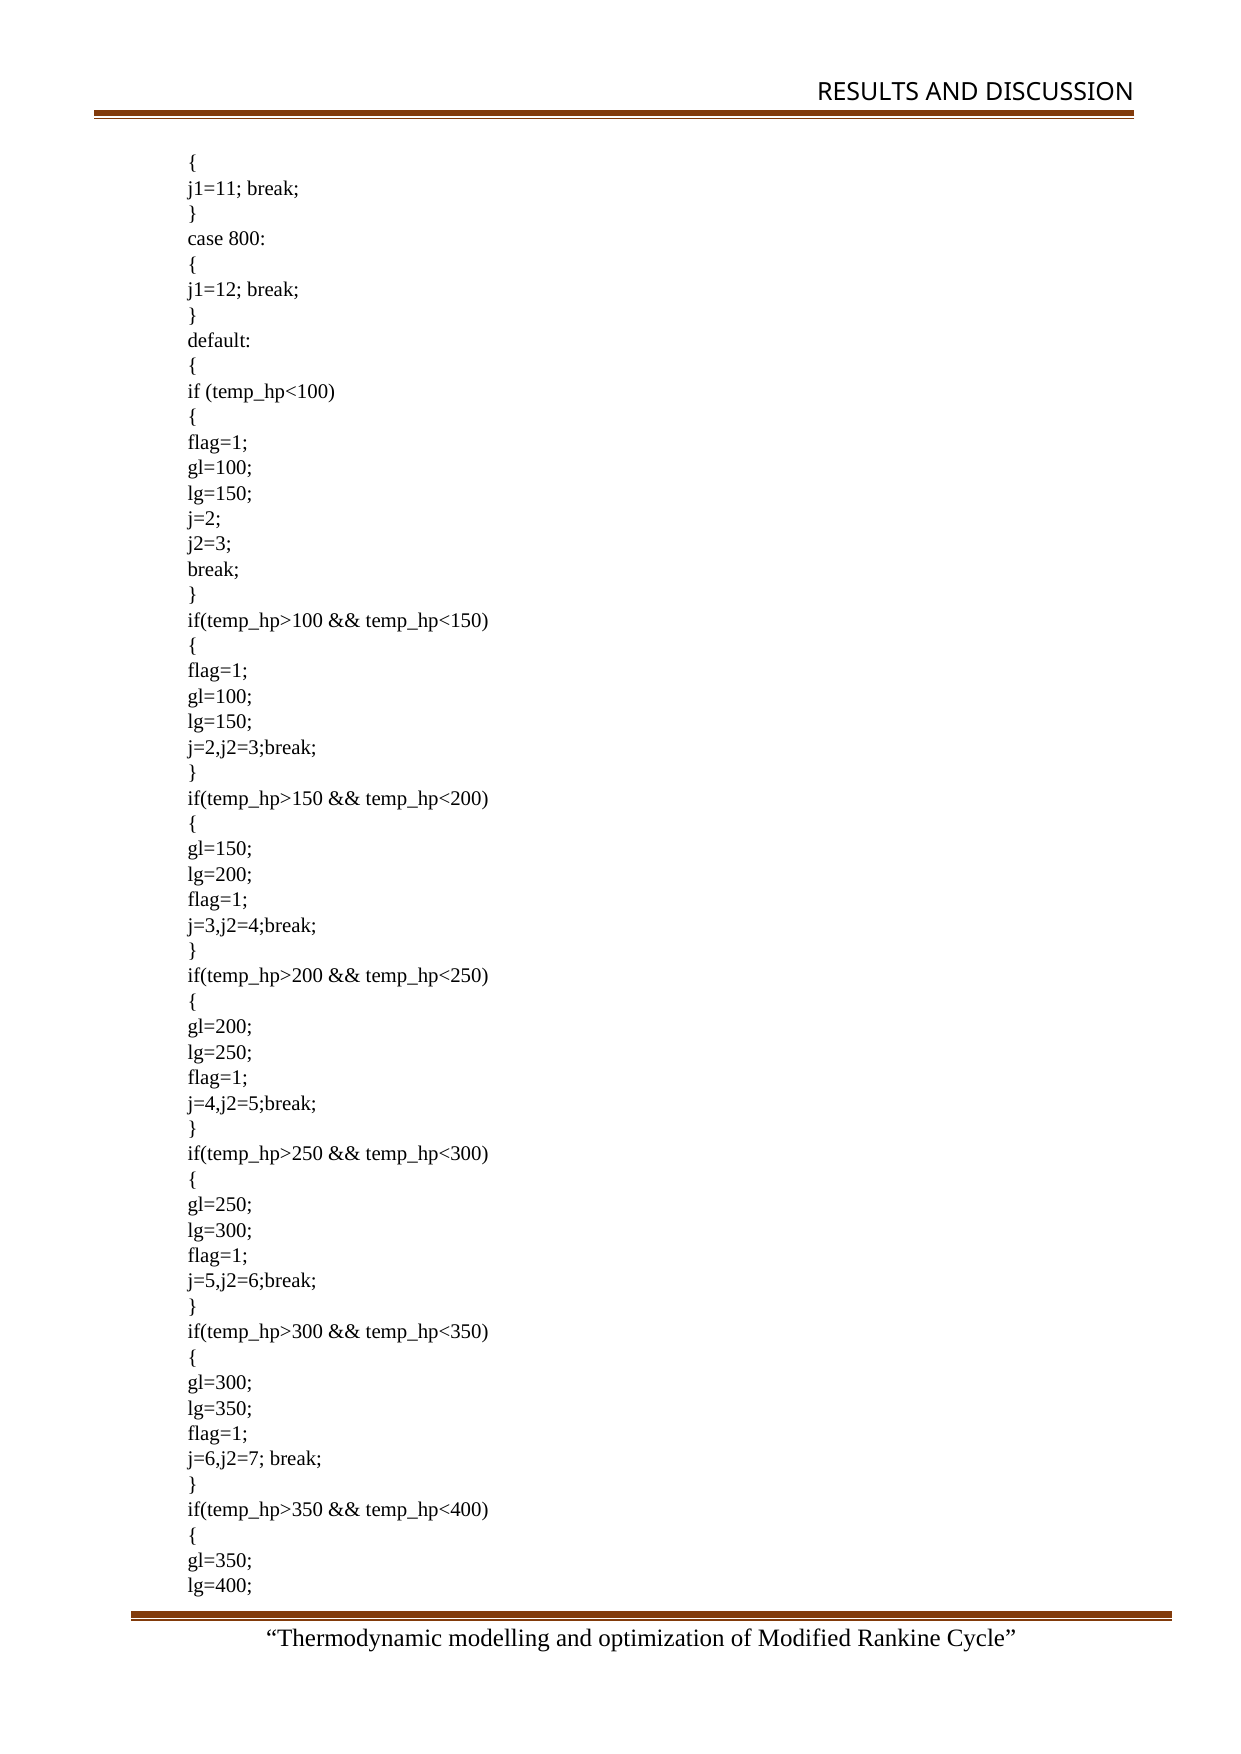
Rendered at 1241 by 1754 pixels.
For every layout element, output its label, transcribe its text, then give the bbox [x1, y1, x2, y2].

text { [187, 633, 1090, 657]
text gl=100; [187, 684, 1090, 708]
text case 800: [187, 226, 1090, 250]
text } [187, 201, 1090, 225]
text j=4,j2=5;break; [187, 1090, 1090, 1114]
text } [187, 1472, 1090, 1496]
text gl=200; [187, 1014, 1090, 1038]
text } [187, 302, 1090, 327]
text flag=1; [187, 1421, 1090, 1445]
text j=3,j2=4;break; [187, 912, 1090, 937]
text lg=400; [187, 1573, 1090, 1597]
text gl=300; [187, 1370, 1090, 1394]
text lg=150; [187, 709, 1090, 733]
text default: [187, 328, 1090, 352]
text } [187, 938, 1090, 962]
text } [187, 1116, 1090, 1140]
text { [187, 989, 1090, 1013]
text j1=11; break; [187, 175, 1090, 199]
text } [187, 1294, 1090, 1318]
text if(temp_hp>100 && temp_hp<150) [187, 607, 1090, 632]
text lg=300; [187, 1217, 1090, 1242]
text lg=350; [187, 1395, 1090, 1419]
text flag=1; [187, 887, 1090, 911]
text j=5,j2=6;break; [187, 1268, 1090, 1292]
text } [187, 582, 1090, 606]
text if(temp_hp>200 && temp_hp<250) [187, 963, 1090, 987]
text if(temp_hp>150 && temp_hp<200) [187, 785, 1090, 809]
text { [187, 1167, 1090, 1191]
text gl=250; [187, 1192, 1090, 1216]
text j2=3; [187, 531, 1090, 555]
text if(temp_hp>350 && temp_hp<400) [187, 1497, 1090, 1521]
text if (temp_hp<100) [187, 379, 1090, 403]
text lg=250; [187, 1039, 1090, 1064]
text gl=100; [187, 455, 1090, 479]
text flag=1; [187, 1065, 1090, 1089]
text { [187, 1522, 1090, 1547]
text lg=150; [187, 480, 1090, 504]
text { [187, 150, 1090, 174]
text gl=350; [187, 1548, 1090, 1572]
text j=6,j2=7; break; [187, 1446, 1090, 1470]
text } [187, 760, 1090, 784]
text flag=1; [187, 658, 1090, 682]
text if(temp_hp>250 && temp_hp<300) [187, 1141, 1090, 1165]
text flag=1; [187, 429, 1090, 454]
text j1=12; break; [187, 277, 1090, 301]
text { [187, 252, 1090, 276]
text { [187, 811, 1090, 835]
text flag=1; [187, 1243, 1090, 1267]
text lg=200; [187, 862, 1090, 886]
text { [187, 404, 1090, 428]
text j=2,j2=3;break; [187, 734, 1090, 759]
text { [187, 1344, 1090, 1369]
text gl=150; [187, 836, 1090, 860]
text j=2; [187, 506, 1090, 530]
text { [187, 353, 1090, 377]
text break; [187, 557, 1090, 581]
text if(temp_hp>300 && temp_hp<350) [187, 1319, 1090, 1343]
